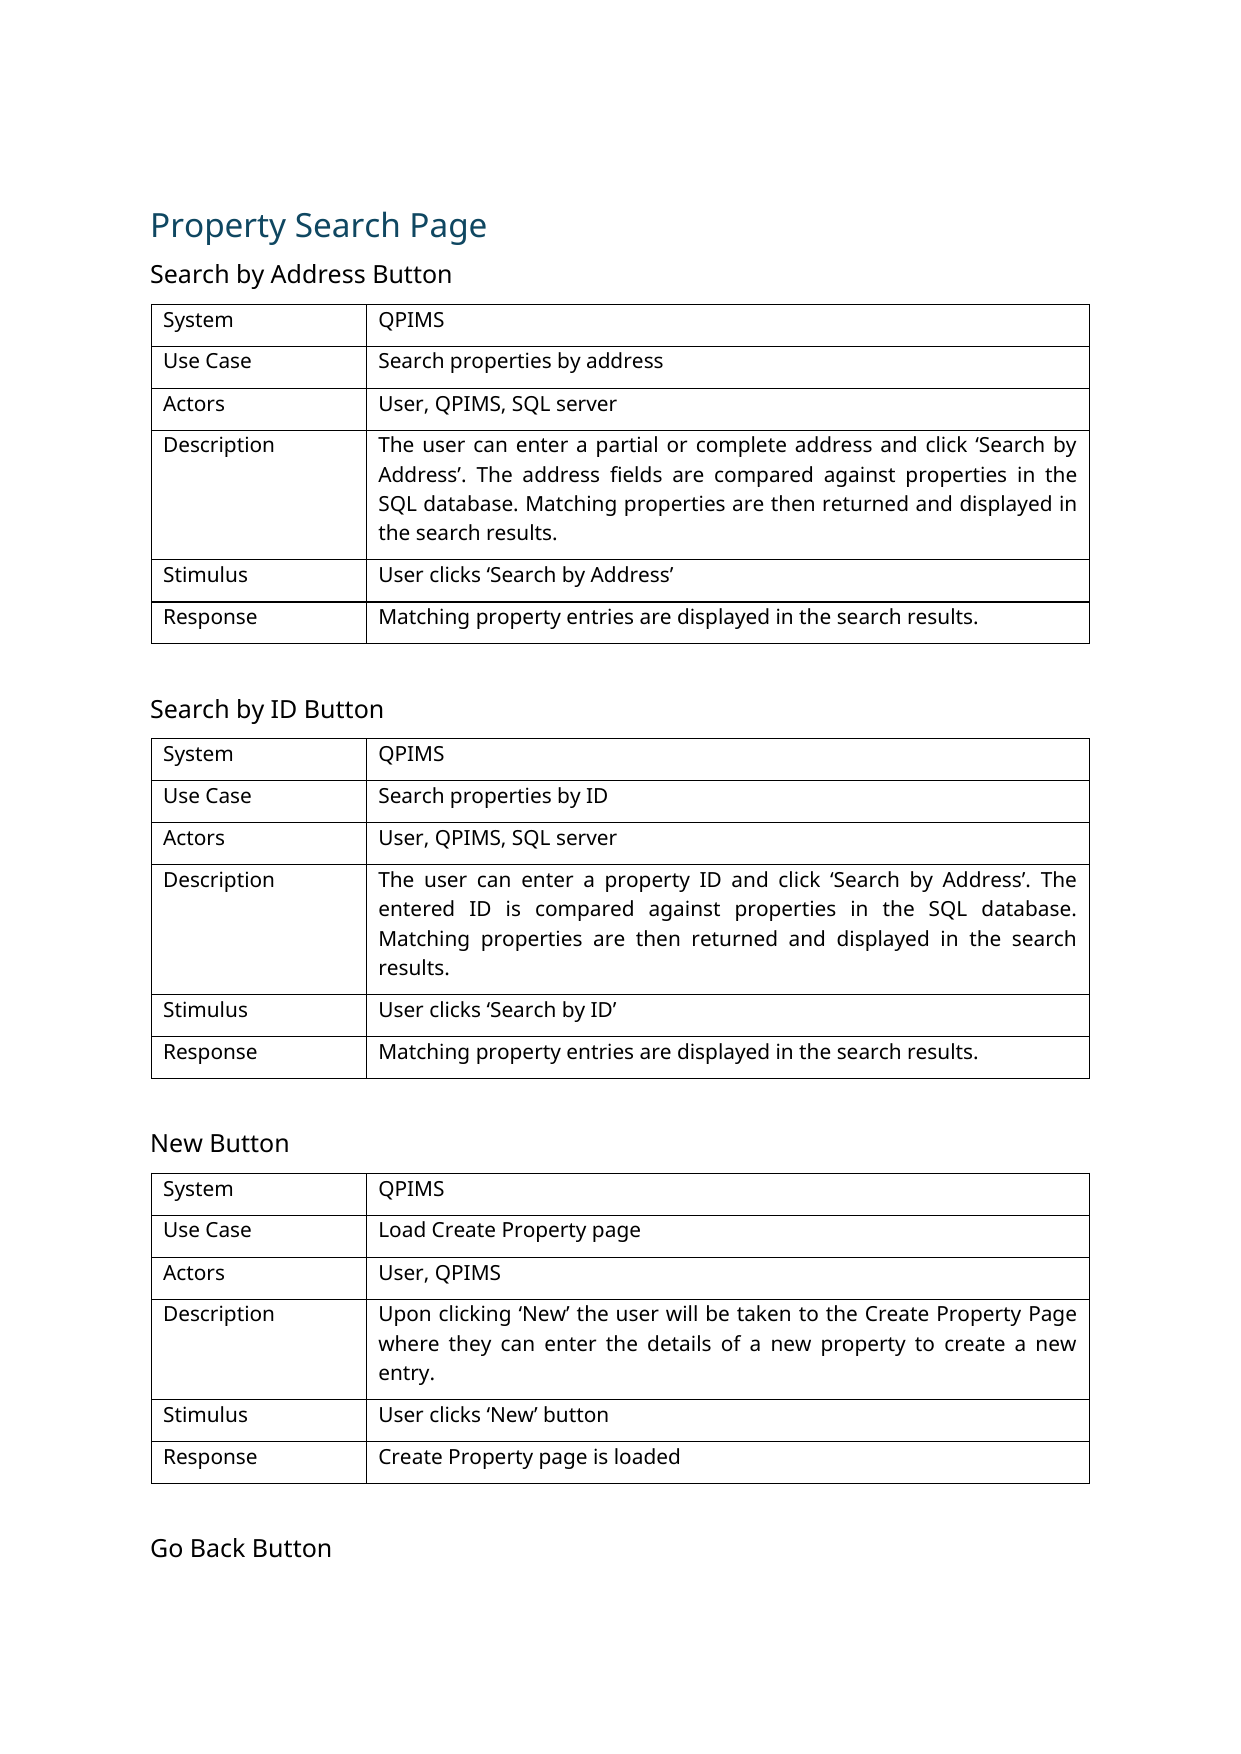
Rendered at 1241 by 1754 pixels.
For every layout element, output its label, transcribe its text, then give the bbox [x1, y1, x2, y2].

table_cell Use Case [152, 347, 366, 388]
text Search by Address Button [150, 257, 1090, 291]
table_header System [152, 739, 366, 780]
table_cell The user can enter a partial or complete address and click ‘Search by Address’. The address fields are compared against properties in the SQL database. Matching properties are then returned and displayed in the search results. [367, 431, 1089, 559]
table_cell Search properties by ID [367, 781, 1089, 822]
table_cell Response [152, 603, 366, 643]
table_cell User clicks ‘Search by Address’ [367, 560, 1089, 601]
table_header QPIMS [367, 305, 1089, 346]
table_cell Response [152, 1442, 366, 1483]
table_header System [152, 305, 366, 346]
table_cell User, QPIMS, SQL server [367, 823, 1089, 864]
table_cell Matching property entries are displayed in the search results. [367, 1037, 1089, 1078]
table_cell Stimulus [152, 1400, 366, 1441]
table_cell The user can enter a property ID and click ‘Search by Address’. The entered ID is compared against properties in the SQL database. Matching properties are then returned and displayed in the search results. [367, 865, 1089, 994]
table_header QPIMS [367, 739, 1089, 780]
table_cell Stimulus [152, 560, 366, 601]
table_cell Description [152, 431, 366, 559]
table_cell User, QPIMS [367, 1258, 1089, 1298]
table_header QPIMS [367, 1174, 1089, 1214]
table_cell Use Case [152, 781, 366, 822]
table_cell User clicks ‘New’ button [367, 1400, 1089, 1441]
text New Button [150, 1126, 1090, 1160]
table_cell Search properties by address [367, 347, 1089, 388]
table_cell Upon clicking ‘New’ the user will be taken to the Create Property Page where they can enter the details of a new property to create a new entry. [367, 1300, 1089, 1399]
table_header System [152, 1174, 366, 1214]
table_cell Actors [152, 1258, 366, 1298]
text Go Back Button [150, 1531, 1090, 1565]
table_cell Description [152, 865, 366, 994]
table_cell Actors [152, 389, 366, 429]
table_cell Response [152, 1037, 366, 1078]
table_cell User, QPIMS, SQL server [367, 389, 1089, 429]
table_cell Actors [152, 823, 366, 864]
table_cell Stimulus [152, 995, 366, 1036]
text Search by ID Button [150, 691, 1090, 725]
table_cell User clicks ‘Search by ID’ [367, 995, 1089, 1036]
table_cell Load Create Property page [367, 1216, 1089, 1257]
table_cell Use Case [152, 1216, 366, 1257]
table_cell Create Property page is loaded [367, 1442, 1089, 1483]
table_cell Matching property entries are displayed in the search results. [367, 603, 1089, 643]
subtitle Property Search Page [150, 202, 1090, 247]
table_cell Description [152, 1300, 366, 1399]
